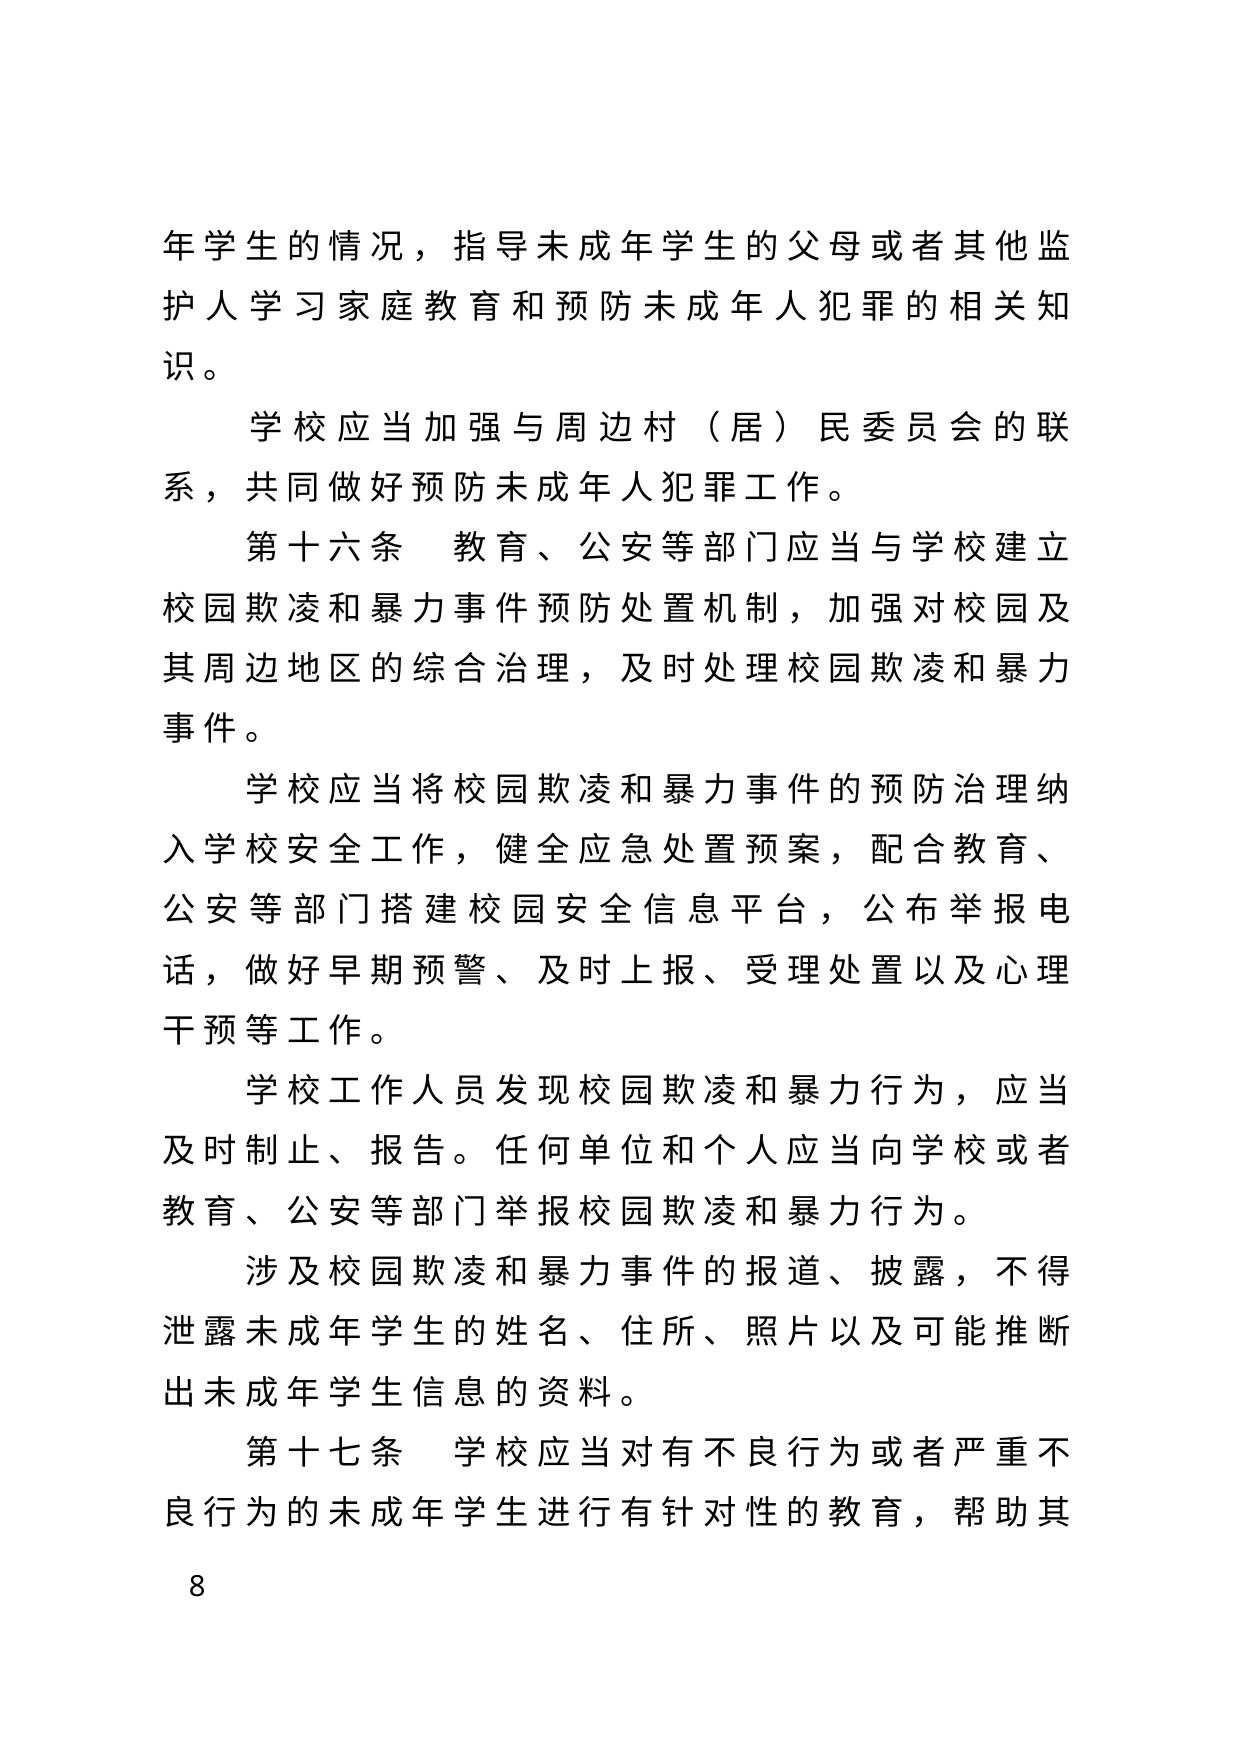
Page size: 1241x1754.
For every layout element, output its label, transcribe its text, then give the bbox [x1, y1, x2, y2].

text 学校工作人员发现校园欺凌和暴力行为，应当及时制止、报告。任何单位和个人应当向学校或者教育、公安等部门举报校园欺凌和暴力行为。 [162, 1058, 1078, 1239]
text 学校应当将校园欺凌和暴力事件的预防治理纳入学校安全工作，健全应急处置预案，配合教育、公安等部门搭建校园安全信息平台，公布举报电话，做好早期预警、及时上报、受理处置以及心理干预等工作。 [162, 756, 1078, 1058]
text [162, 1420, 1078, 1540]
text 涉及校园欺凌和暴力事件的报道、披露，不得泄露未成年学生的姓名、住所、照片以及可能推断出未成年学生信息的资料。 [162, 1239, 1078, 1420]
text 学校应当加强与周边村（居）民委员会的联系，共同做好预防未成年人犯罪工作。 [162, 394, 1078, 515]
text 第十六条 教育、公安等部门应当与学校建立校园欺凌和暴力事件预防处置机制，加强对校园及其周边地区的综合治理，及时处理校园欺凌和暴力事件。 [162, 515, 1078, 756]
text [162, 213, 1078, 394]
